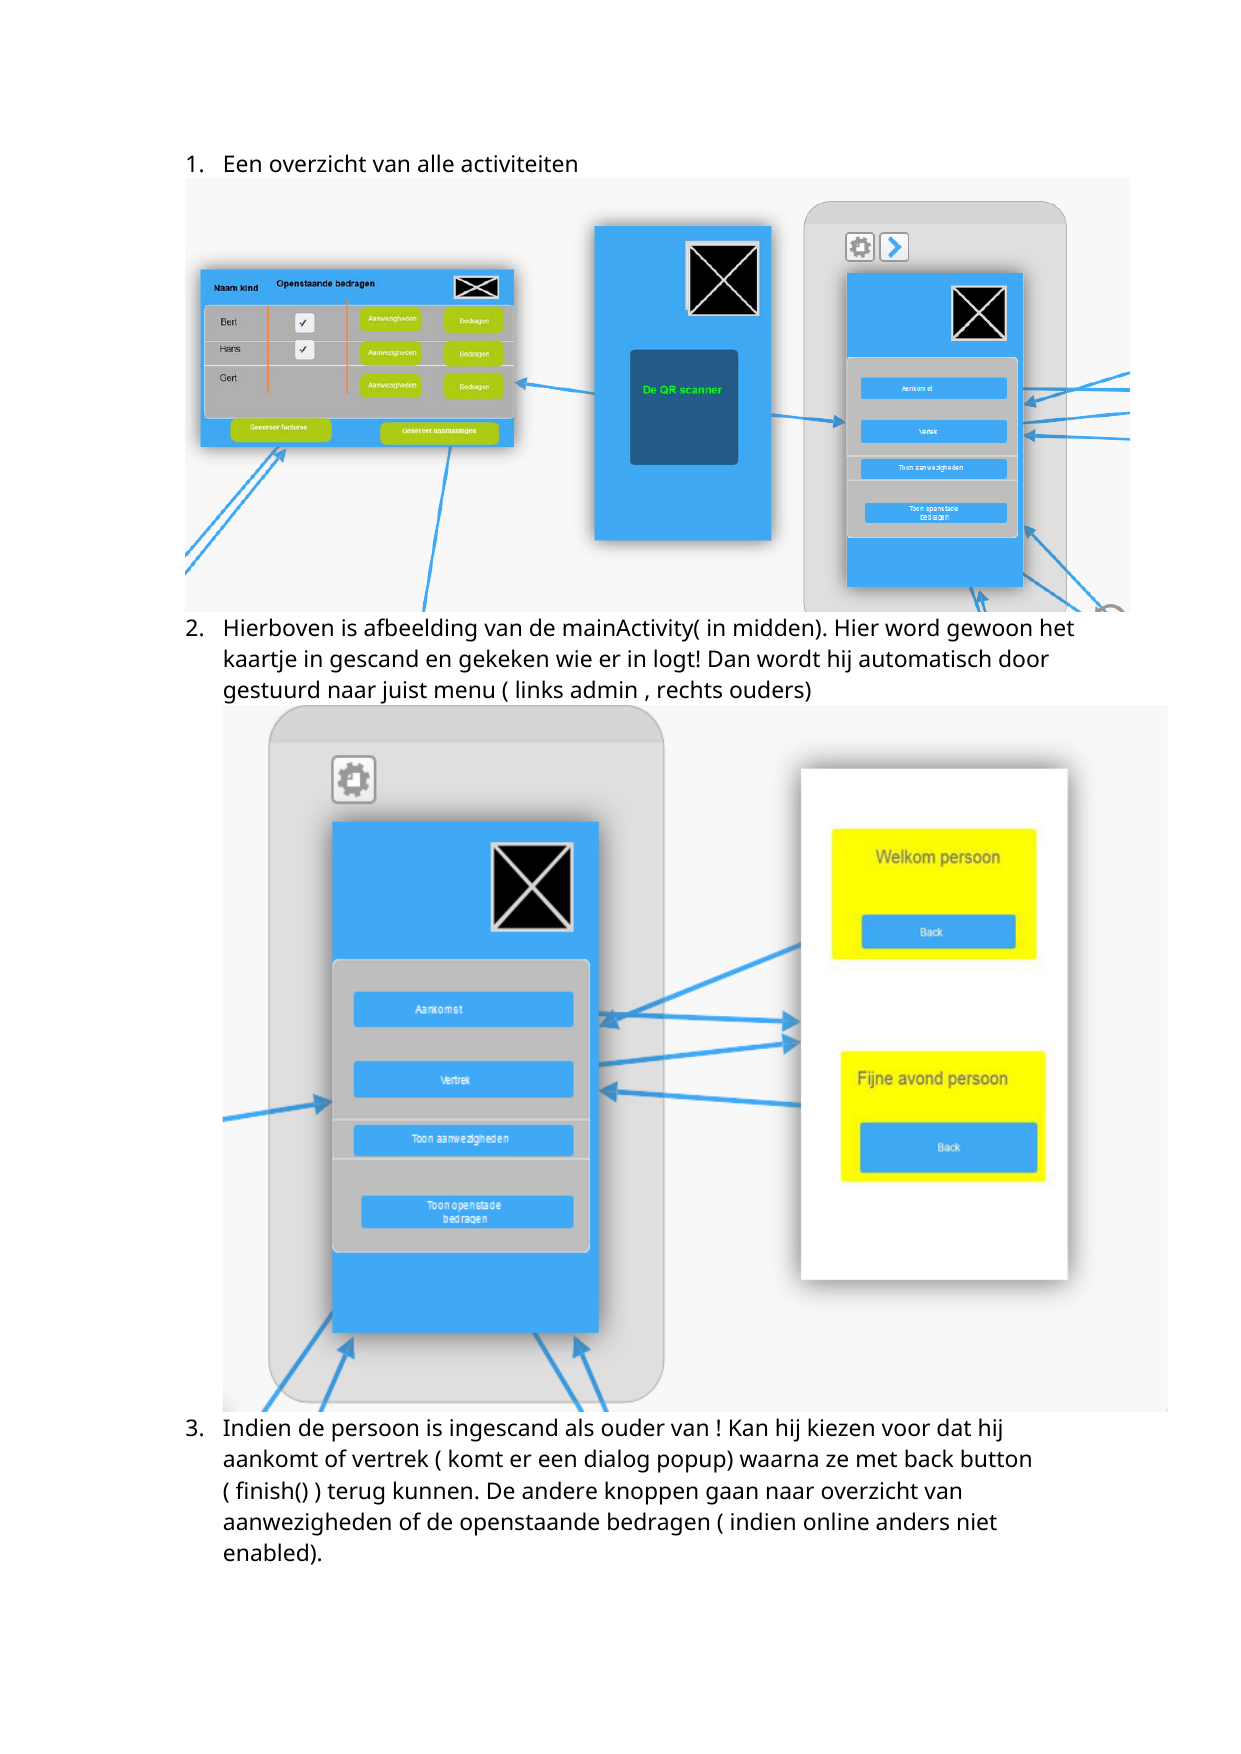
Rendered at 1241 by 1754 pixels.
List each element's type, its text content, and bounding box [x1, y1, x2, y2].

picture [185, 178, 1130, 612]
list Een overzicht van alle activiteiten [185, 148, 1093, 178]
list Hierboven is afbeelding van de mainActivity( in midden). Hier word gewoon het kaartje in gescand en gekeken wie er in logt! Dan wordt hij automatisch door gestuurd naar juist menu ( links admin , rechts ouders) [185, 612, 1093, 706]
list Indien de persoon is ingescand als ouder van ! Kan hij kiezen voor dat hij aankomt of vertrek ( komt er een dialog popup) waarna ze met back button ( finish() ) terug kunnen. De andere knoppen gaan naar overzicht van aanwezigheden of de openstaande bedragen ( indien online anders niet enabled). [185, 1412, 1093, 1568]
picture [222, 705, 1168, 1412]
